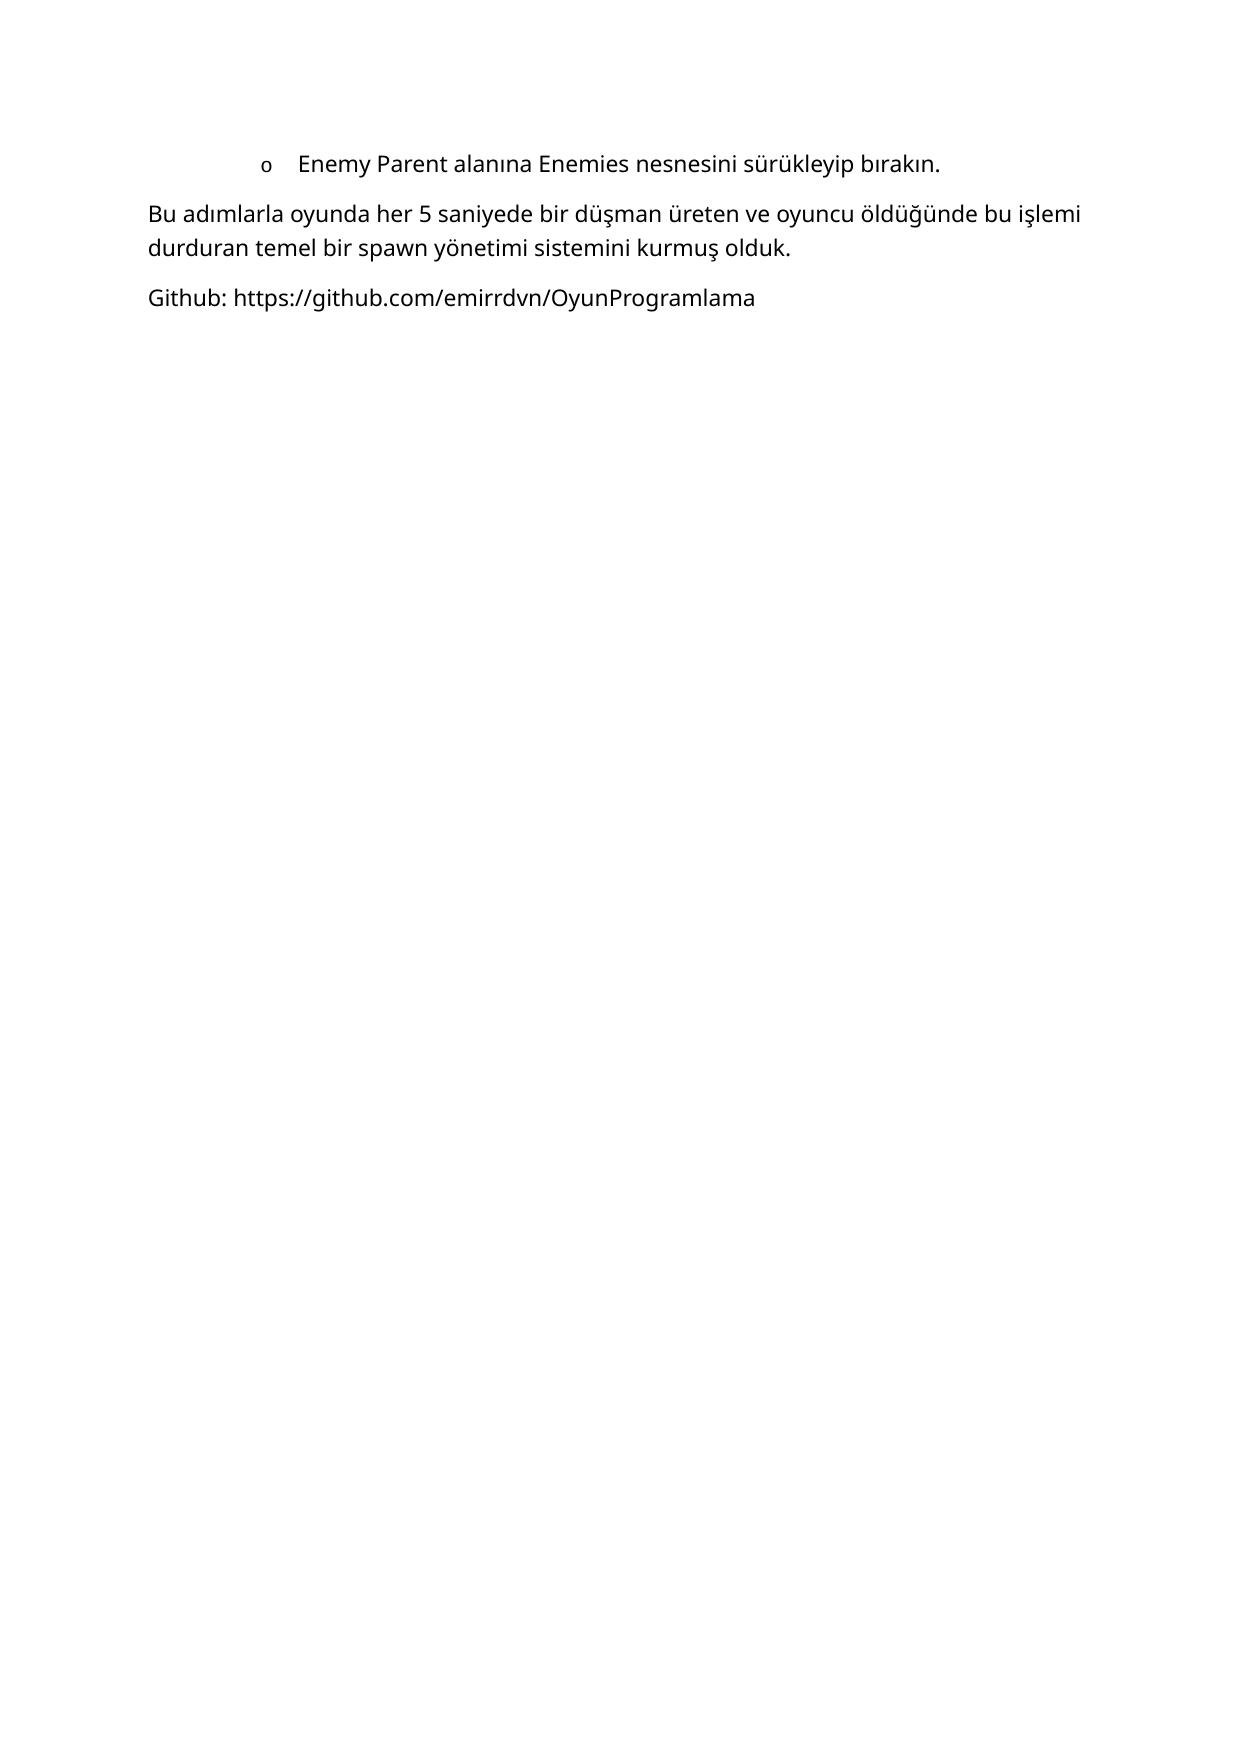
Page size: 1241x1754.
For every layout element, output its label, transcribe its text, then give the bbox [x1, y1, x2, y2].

text Github: https://github.com/emirrdvn/OyunProgramlama [148, 282, 1093, 313]
text Bu adımlarla oyunda her 5 saniyede bir düşman üreten ve oyuncu öldüğünde bu işlemi durduran temel bir spawn yönetimi sistemini kurmuş olduk. [148, 198, 1093, 263]
list Enemy Parent alanına Enemies nesnesini sürükleyip bırakın. [260, 148, 1093, 179]
